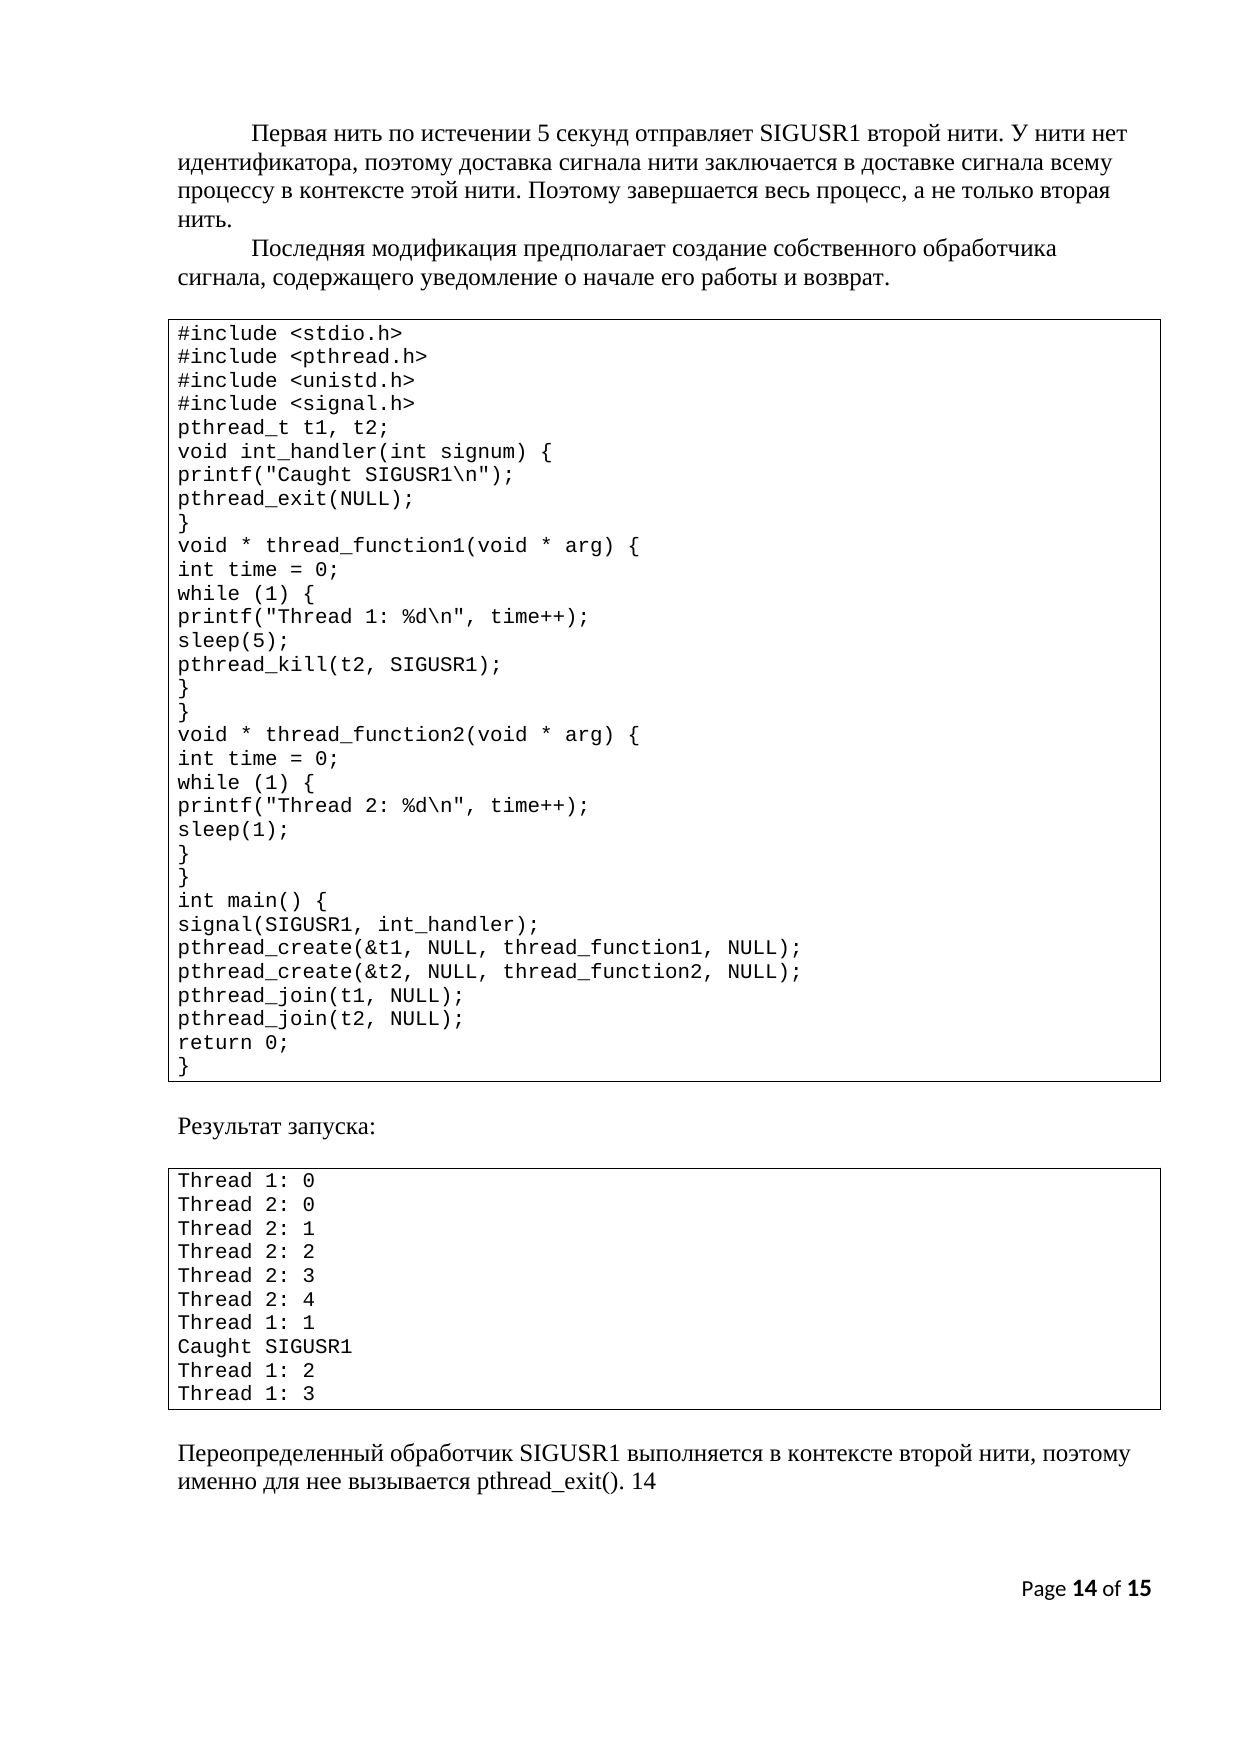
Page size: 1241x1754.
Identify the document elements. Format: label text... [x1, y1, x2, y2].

text pthread_t t1, t2; [177, 417, 1152, 441]
text signal(SIGUSR1, int_handler); [177, 914, 1152, 937]
text void int_handler(int signum) { [177, 441, 1152, 464]
text pthread_join(t1, NULL); [177, 984, 1152, 1008]
text pthread_create(&t2, NULL, thread_function2, NULL); [177, 961, 1152, 984]
text printf("Thread 2: %d\n", time++); [177, 795, 1152, 819]
text sleep(5); [177, 630, 1152, 653]
text Thread 1: 0 [169, 1169, 1160, 1194]
text pthread_create(&t1, NULL, thread_function1, NULL); [177, 937, 1152, 961]
text #include <signal.h> [177, 393, 1152, 417]
text } [169, 1052, 1160, 1081]
text pthread_join(t2, NULL); [177, 1008, 1152, 1032]
text printf("Thread 1: %d\n", time++); [177, 606, 1152, 630]
text Thread 2: 2 [177, 1241, 1152, 1265]
text Thread 1: 1 [177, 1312, 1152, 1336]
text Thread 2: 4 [177, 1289, 1152, 1312]
text int main() { [177, 890, 1152, 914]
text printf("Caught SIGUSR1\n"); [177, 464, 1152, 488]
text #include <pthread.h> [177, 346, 1152, 370]
text Thread 2: 0 [177, 1194, 1152, 1218]
text int time = 0; [177, 748, 1152, 772]
text } [177, 677, 1152, 701]
text } [177, 701, 1152, 724]
text #include <unistd.h> [177, 370, 1152, 393]
text Первая нить по истечении 5 секунд отправляет SIGUSR1 второй нити. У нити нет идентификатора, поэтому доставка сигнала нити заключается в доставке сигнала всему процессу в контексте этой нити. Поэтому завершается весь процесс, а не только вторая нить. [177, 118, 1152, 233]
text while (1) { [177, 583, 1152, 606]
text } [177, 843, 1152, 866]
text pthread_kill(t2, SIGUSR1); [177, 653, 1152, 677]
text return 0; [177, 1032, 1152, 1052]
text Caught SIGUSR1 [177, 1336, 1152, 1360]
text sleep(1); [177, 819, 1152, 843]
text Результат запуска: [177, 1111, 1152, 1140]
text while (1) { [177, 772, 1152, 795]
text Thread 2: 1 [177, 1218, 1152, 1241]
text Последняя модификация предполагает создание собственного обработчика сигнала, содержащего уведомление о начале его работы и возврат. [177, 233, 1152, 291]
text } [177, 866, 1152, 890]
text Thread 1: 3 [169, 1380, 1160, 1409]
text pthread_exit(NULL); [177, 488, 1152, 512]
text Переопределенный обработчик SIGUSR1 выполняется в контексте второй нити, поэтому именно для нее вызывается pthread_exit(). 14 [177, 1438, 1152, 1495]
text void * thread_function2(void * arg) { [177, 724, 1152, 748]
text } [177, 512, 1152, 535]
text void * thread_function1(void * arg) { [177, 535, 1152, 559]
text Thread 1: 2 [177, 1360, 1152, 1380]
text int time = 0; [177, 559, 1152, 583]
text #include <stdio.h> [169, 320, 1160, 346]
text Thread 2: 3 [177, 1265, 1152, 1289]
